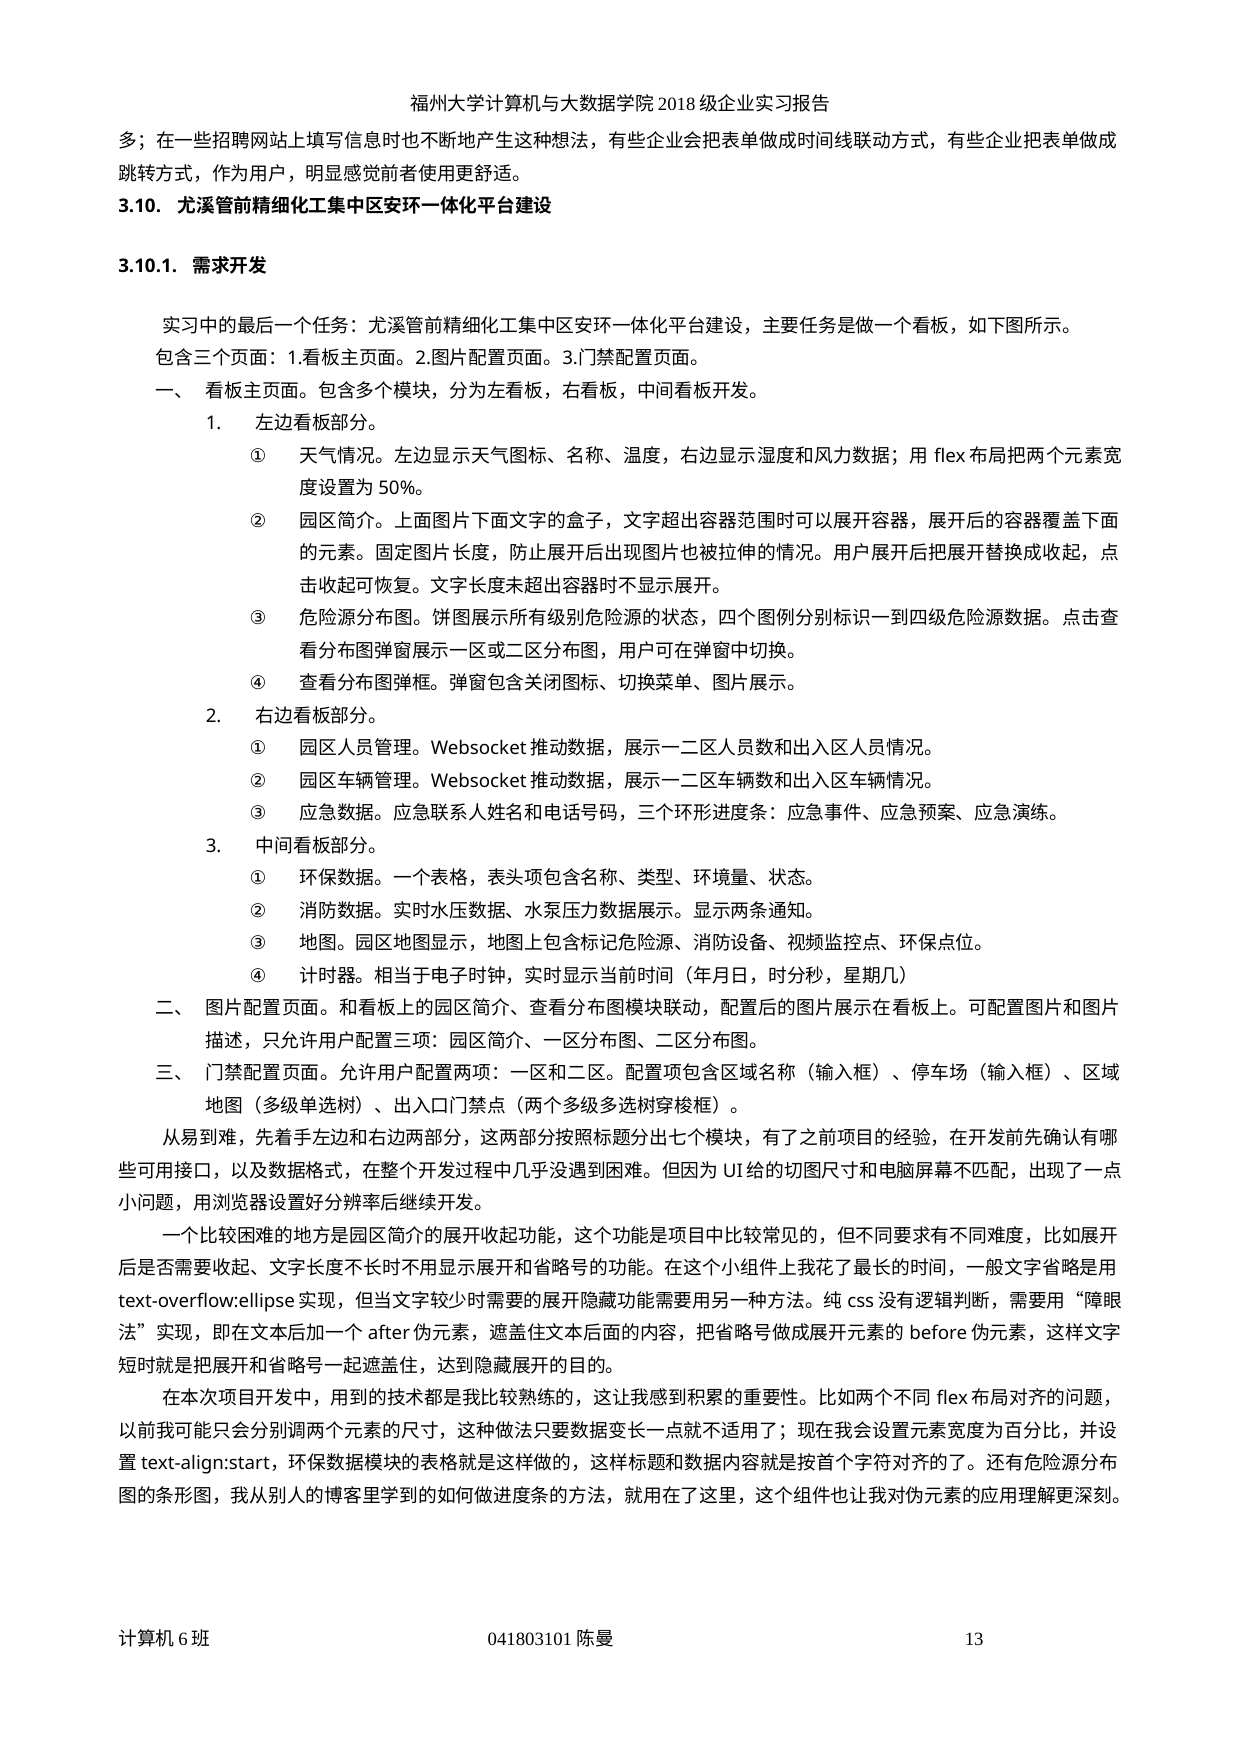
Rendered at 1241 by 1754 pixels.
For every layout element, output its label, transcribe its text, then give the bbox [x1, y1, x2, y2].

list 环保数据。一个表格，表头项包含名称、类型、环境量、状态。 [249, 860, 1122, 893]
list 中间看板部分。 [206, 828, 1122, 860]
list 查看分布图弹框。弹窗包含关闭图标、切换菜单、图片展示。 [249, 665, 1122, 698]
list 从易到难，先着手左边和右边两部分，这两部分按照标题分出七个模块，有了之前项目的经验，在开发前先确认有哪些可用接口，以及数据格式，在整个开发过程中几乎没遇到困难。但因为UI给的切图尺寸和电脑屏幕不匹配，出现了一点小问题，用浏览器设置好分辨率后继续开发。 [118, 1120, 1122, 1218]
list 在本次项目开发中，用到的技术都是我比较熟练的，这让我感到积累的重要性。比如两个不同flex布局对齐的问题，以前我可能只会分别调两个元素的尺寸，这种做法只要数据变长一点就不适用了；现在我会设置元素宽度为百分比，并设置text-align:start，环保数据模块的表格就是这样做的，这样标题和数据内容就是按首个字符对齐的了。还有危险源分布图的条形图，我从别人的博客里学到的如何做进度条的方法，就用在了这里，这个组件也让我对伪元素的应用理解更深刻。 [118, 1380, 1122, 1510]
list 实习中的最后一个任务：尤溪管前精细化工集中区安环一体化平台建设，主要任务是做一个看板，如下图所示。 [118, 308, 1122, 340]
list 计时器。相当于电子时钟，实时显示当前时间（年月日，时分秒，星期几） [249, 958, 1122, 990]
list 园区车辆管理。Websocket推动数据，展示一二区车辆数和出入区车辆情况。 [249, 763, 1122, 795]
list 看板主页面。包含多个模块，分为左看板，右看板，中间看板开发。 [156, 373, 1122, 405]
list 天气情况。左边显示天气图标、名称、温度，右边显示湿度和风力数据；用flex布局把两个元素宽度设置为50%。 [249, 438, 1122, 503]
list 左边看板部分。 [206, 405, 1122, 438]
list 各种功能的构想和实现方式也是我获得的宝贵的经验，比如三个联动表单的时间线控制，这就比路由跳转体验性好很多；在一些招聘网站上填写信息时也不断地产生这种想法，有些企业会把表单做成时间线联动方式，有些企业把表单做成跳转方式，作为用户，明显感觉前者使用更舒适。 [118, 123, 1122, 188]
list 包含三个页面：1.看板主页面。2.图片配置页面。3.门禁配置页面。 [118, 340, 1122, 373]
list 尤溪管前精细化工集中区安环一体化平台建设 [118, 188, 1122, 221]
list 一个比较困难的地方是园区简介的展开收起功能，这个功能是项目中比较常见的，但不同要求有不同难度，比如展开后是否需要收起、文字长度不长时不用显示展开和省略号的功能。在这个小组件上我花了最长的时间，一般文字省略是用text-overflow:ellipse实现，但当文字较少时需要的展开隐藏功能需要用另一种方法。纯css没有逻辑判断，需要用“障眼法”实现，即在文本后加一个after伪元素，遮盖住文本后面的内容，把省略号做成展开元素的before伪元素，这样文字短时就是把展开和省略号一起遮盖住，达到隐藏展开的目的。 [118, 1218, 1122, 1380]
list 地图。园区地图显示，地图上包含标记危险源、消防设备、视频监控点、环保点位。 [249, 925, 1122, 958]
list 消防数据。实时水压数据、水泵压力数据展示。显示两条通知。 [249, 893, 1122, 925]
list 右边看板部分。 [206, 698, 1122, 730]
list 图片配置页面。和看板上的园区简介、查看分布图模块联动，配置后的图片展示在看板上。可配置图片和图片描述，只允许用户配置三项：园区简介、一区分布图、二区分布图。 [156, 990, 1122, 1055]
list 需求开发 [118, 248, 1122, 280]
list 危险源分布图。饼图展示所有级别危险源的状态，四个图例分别标识一到四级危险源数据。点击查看分布图弹窗展示一区或二区分布图，用户可在弹窗中切换。 [249, 600, 1122, 665]
list 门禁配置页面。允许用户配置两项：一区和二区。配置项包含区域名称（输入框）、停车场（输入框）、区域地图（多级单选树）、出入口门禁点（两个多级多选树穿梭框）。 [156, 1055, 1122, 1120]
list 园区人员管理。Websocket推动数据，展示一二区人员数和出入区人员情况。 [249, 730, 1122, 763]
list 应急数据。应急联系人姓名和电话号码，三个环形进度条：应急事件、应急预案、应急演练。 [249, 795, 1122, 828]
list 园区简介。上面图片下面文字的盒子，文字超出容器范围时可以展开容器，展开后的容器覆盖下面的元素。固定图片长度，防止展开后出现图片也被拉伸的情况。用户展开后把展开替换成收起，点击收起可恢复。文字长度未超出容器时不显示展开。 [249, 503, 1122, 600]
